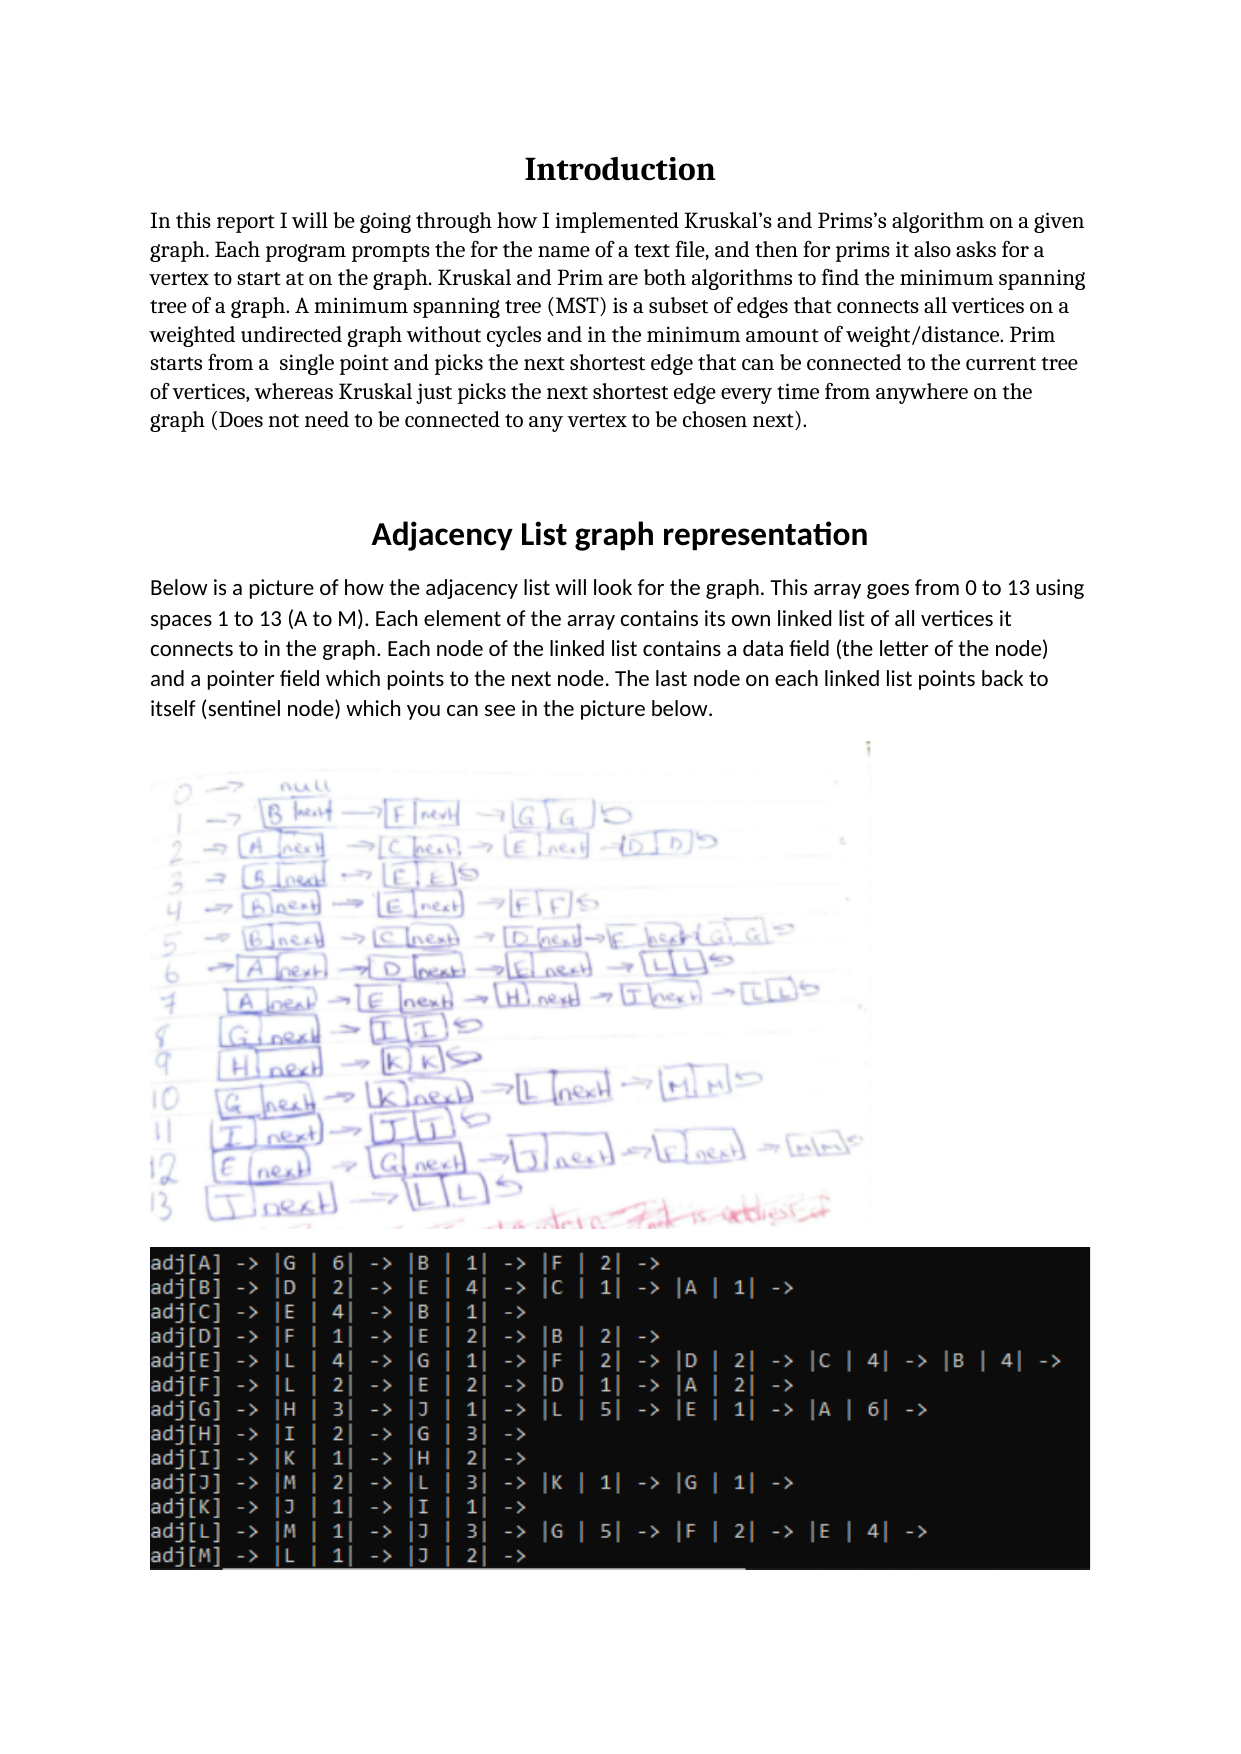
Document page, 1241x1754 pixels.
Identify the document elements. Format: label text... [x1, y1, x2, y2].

text Below is a picture of how the adjacency list will look for the graph. This array goes from 0 to 13 using spaces 1 to 13 (A to M). Each element of the array contains its own linked list of all vertices it connects to in the graph. Each node of the linked list contains a data field (the letter of the node) and a pointer field which points to the next node. The last node on each linked list points back to itself (sentinel node) which you can see in the picture below. [150, 573, 1090, 722]
picture [150, 1247, 1091, 1570]
text Adjacency List graph representation [150, 513, 1090, 553]
text Introduction [150, 150, 1090, 188]
text In this report I will be going through how I implemented Kruskal’s and Prims’s algorithm on a given graph. Each program prompts the for the name of a text file, and then for prims it also asks for a vertex to start at on the graph. Kruskal and Prim are both algorithms to find the minimum spanning tree of a graph. A minimum spanning tree (MST) is a subset of edges that connects all vertices on a weighted undirected graph without cycles and in the minimum amount of weight/distance. Prim starts from a single point and picks the next shortest edge that can be connected to the current tree of vertices, whereas Kruskal just picks the next shortest edge every time from anywhere on the graph (Does not need to be connected to any vertex to be chosen next). [150, 208, 1090, 433]
picture [150, 741, 872, 1229]
